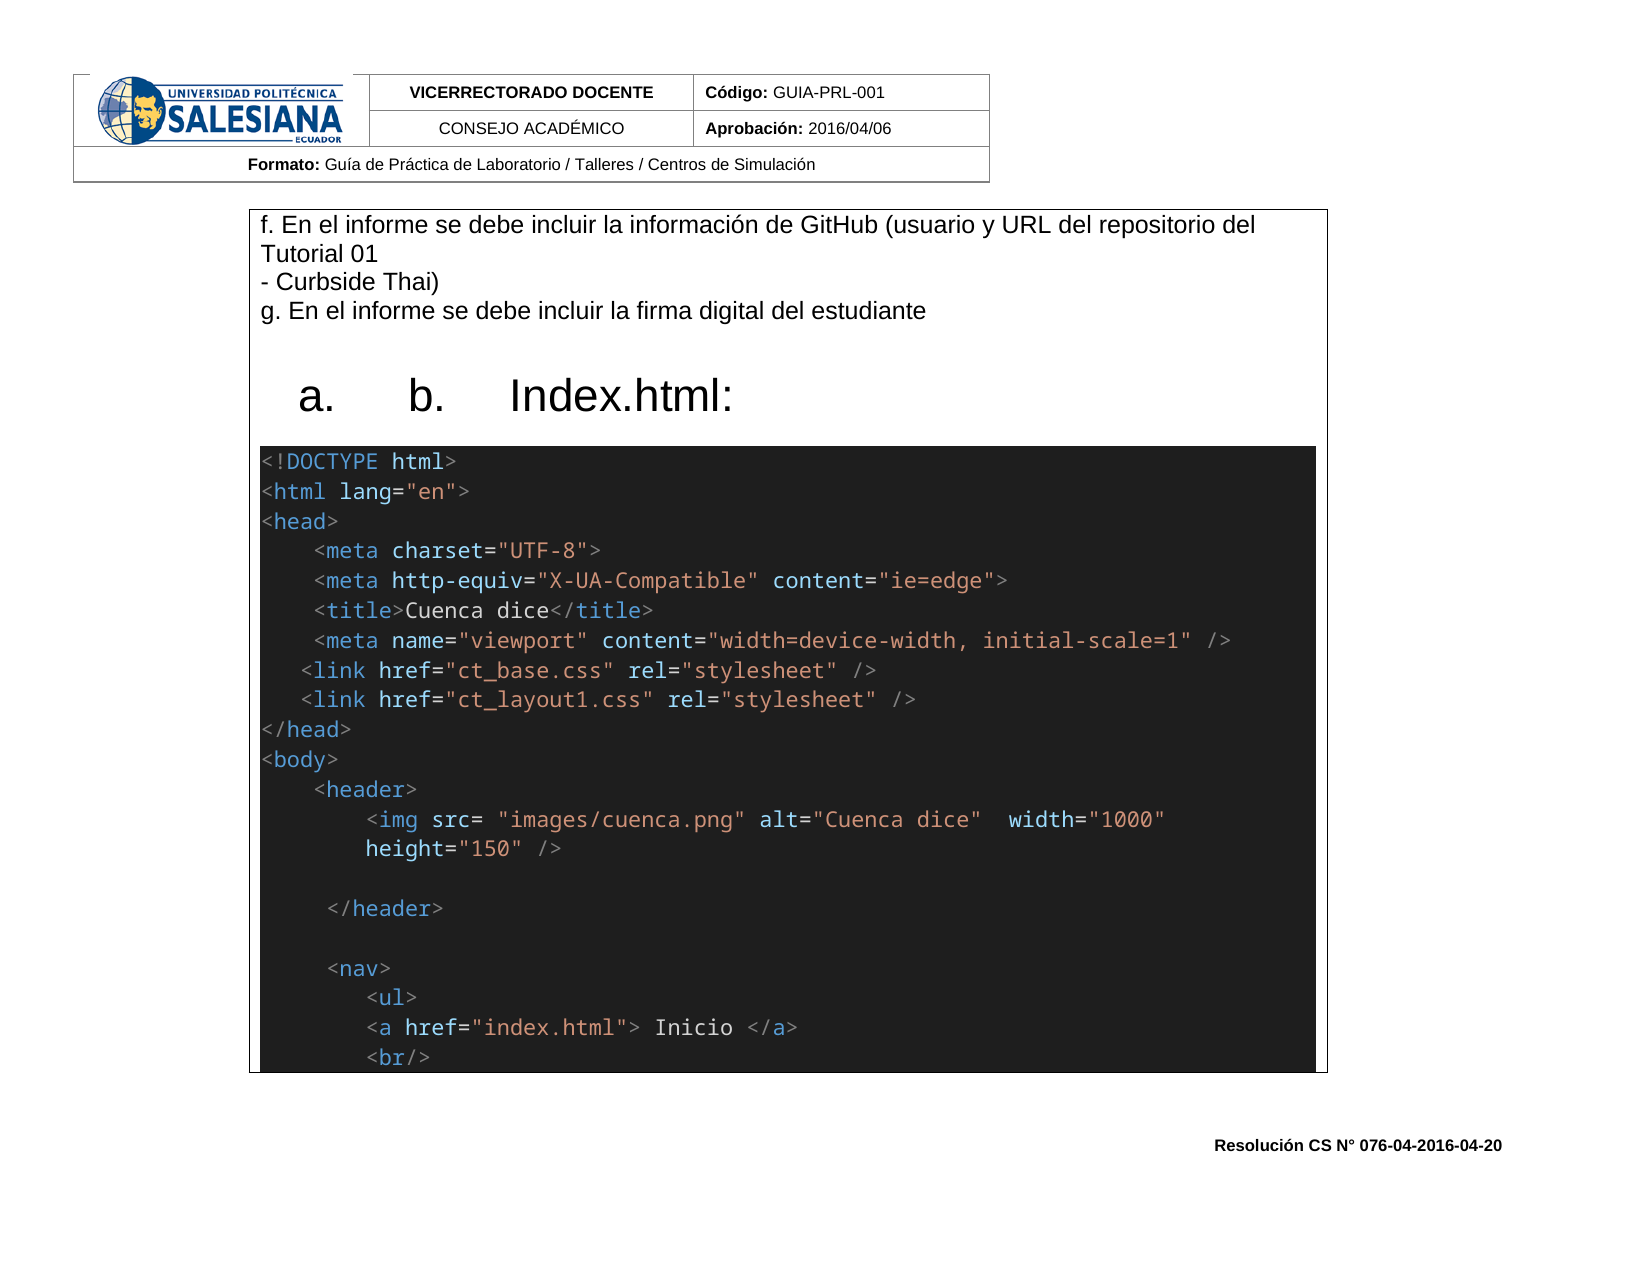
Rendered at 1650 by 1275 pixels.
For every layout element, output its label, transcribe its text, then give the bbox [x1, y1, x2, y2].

picture [90, 74, 353, 146]
